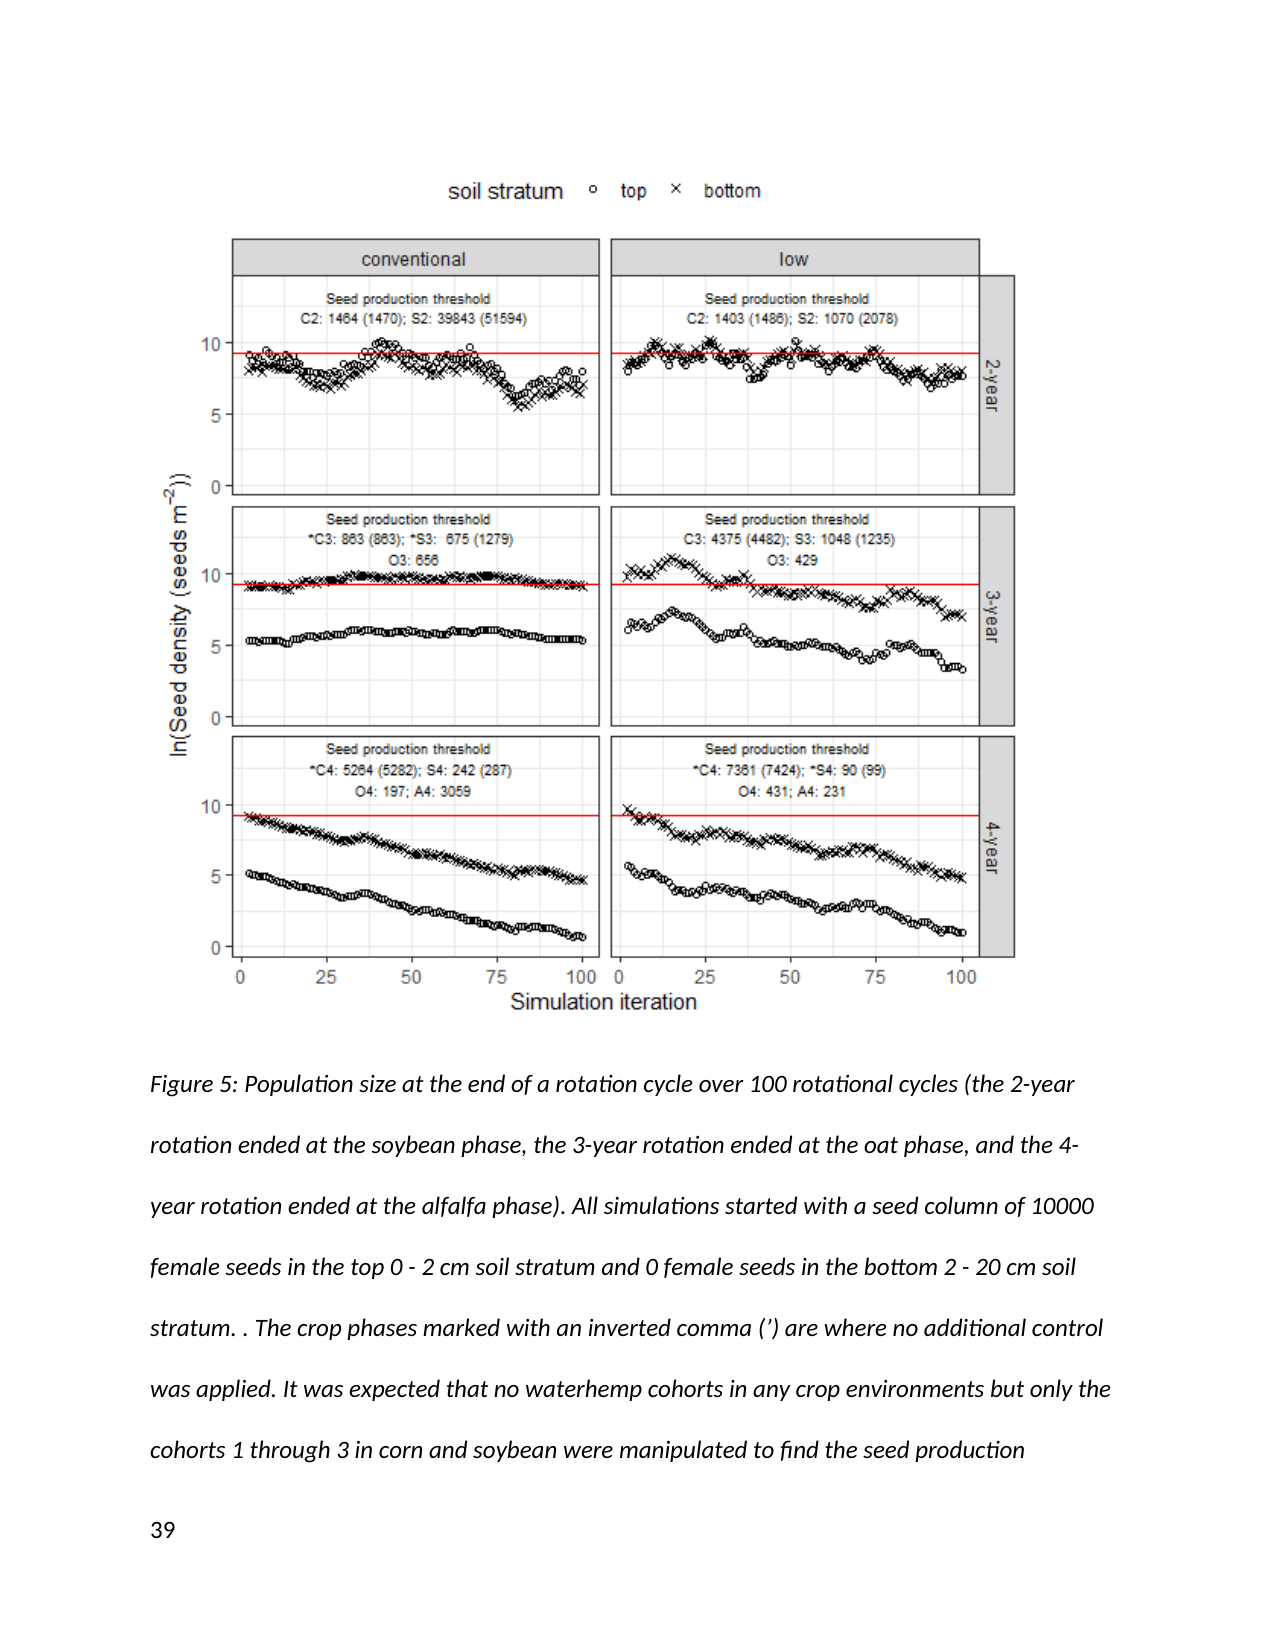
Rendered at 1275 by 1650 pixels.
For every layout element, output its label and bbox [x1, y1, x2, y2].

text [150, 1068, 1125, 1465]
picture [150, 150, 1025, 1025]
